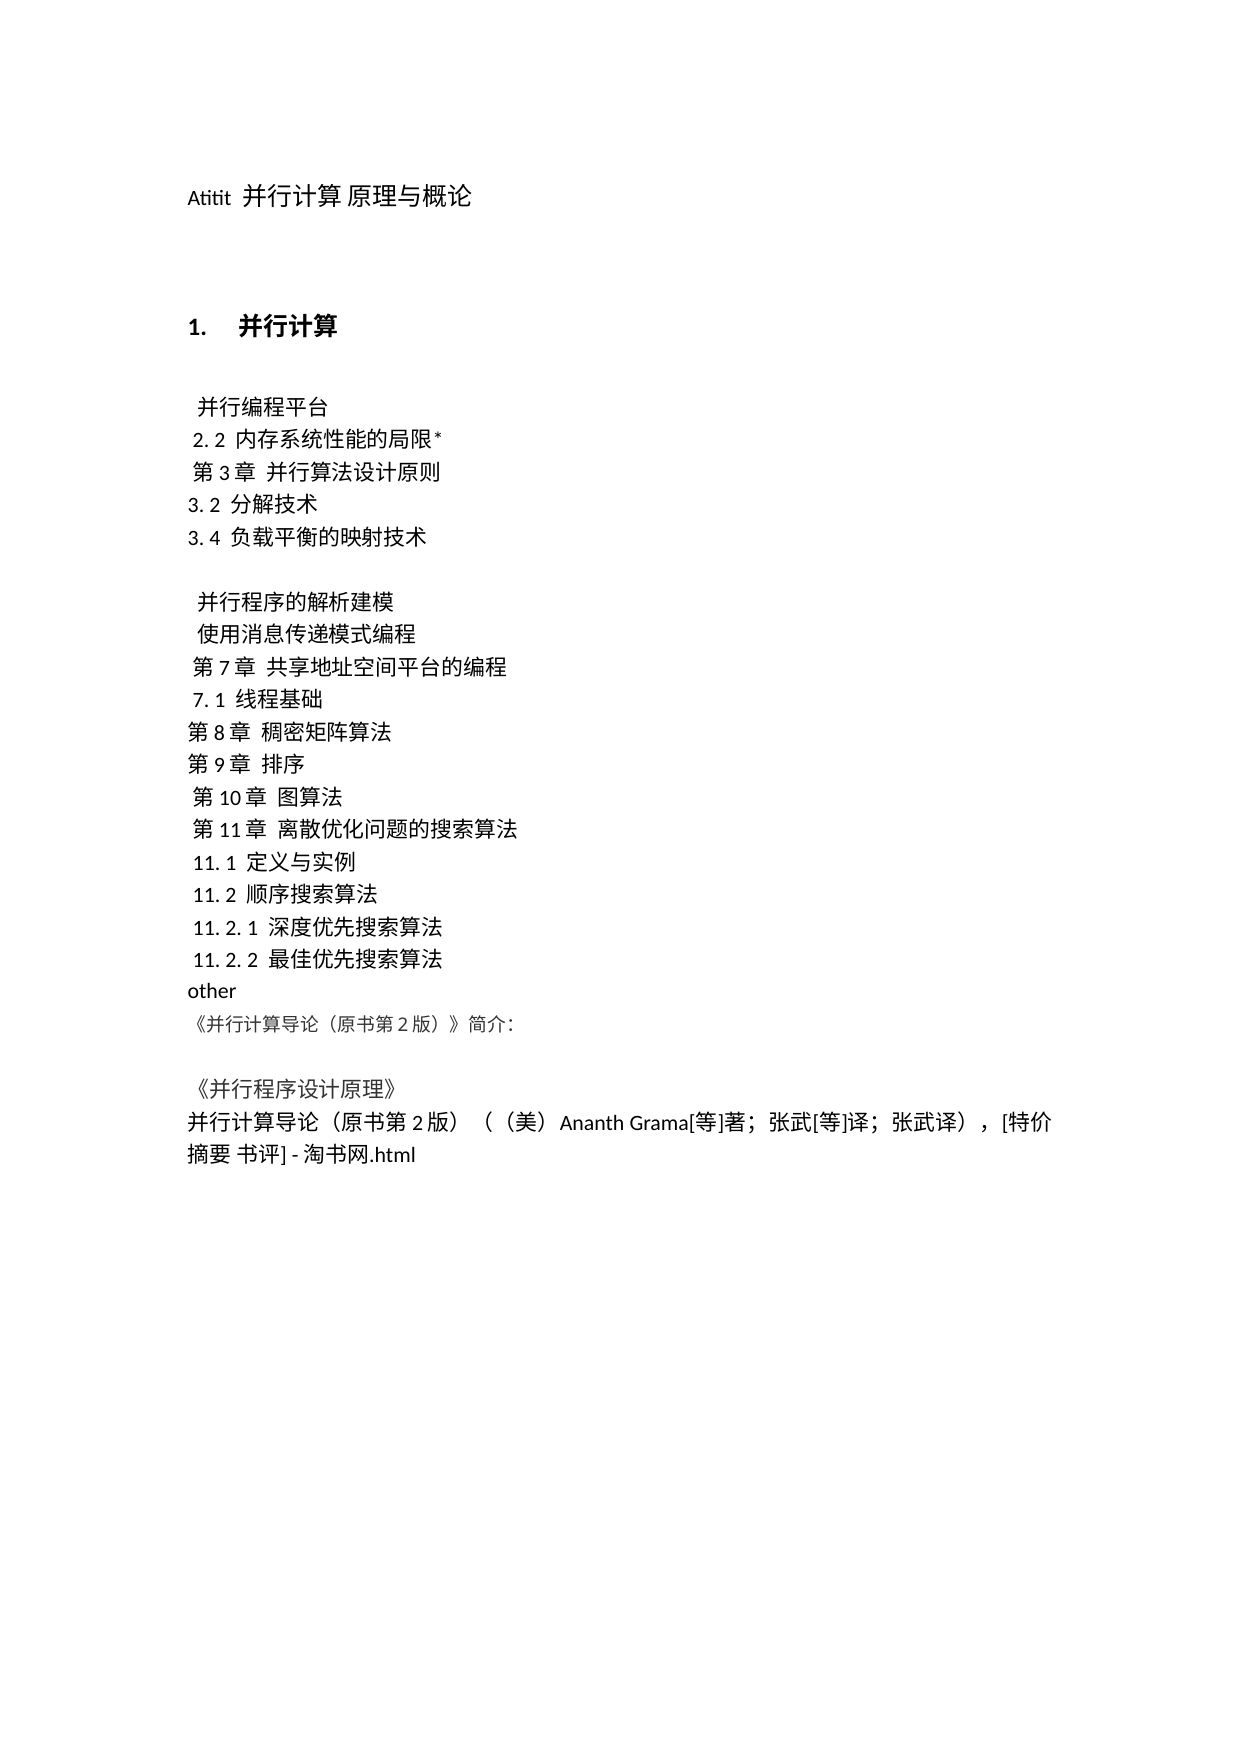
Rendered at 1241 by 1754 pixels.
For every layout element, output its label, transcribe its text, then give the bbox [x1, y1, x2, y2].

text 并行编程平台 [187, 389, 1053, 422]
subtitle 并行计算 [187, 292, 1053, 357]
text 第9章 排序 [187, 747, 1053, 779]
text 《并行程序设计原理》 [187, 1072, 1053, 1104]
text 使用消息传递模式编程 [187, 617, 1053, 649]
text 第3章 并行算法设计原则 [187, 454, 1053, 487]
text 第10章 图算法 [187, 779, 1053, 812]
text Atitit 并行计算 原理与概论 [187, 162, 1053, 227]
text 《并行计算导论（原书第2版）》简介： [187, 1007, 1053, 1039]
text 第11章 离散优化问题的搜索算法 11. 1 定义与实例 11. 2 顺序搜索算法 11. 2. 1 深度优先搜索算法 11. 2. 2 最佳优先搜索算法 [187, 812, 1053, 974]
text 3. 4 负载平衡的映射技术 [187, 519, 1053, 552]
text 2. 2 内存系统性能的局限* [187, 422, 1053, 454]
text 3. 2 分解技术 [187, 487, 1053, 519]
text 第7章 共享地址空间平台的编程 7. 1 线程基础 [187, 649, 1053, 714]
text other [187, 974, 1053, 1007]
text 并行计算导论（原书第2版）（（美）Ananth Grama[等]著；张武[等]译；张武译），[特价 摘要 书评] - 淘书网.html [187, 1104, 1053, 1169]
text 第8章 稠密矩阵算法 [187, 714, 1053, 747]
text 并行程序的解析建模 [187, 584, 1053, 617]
